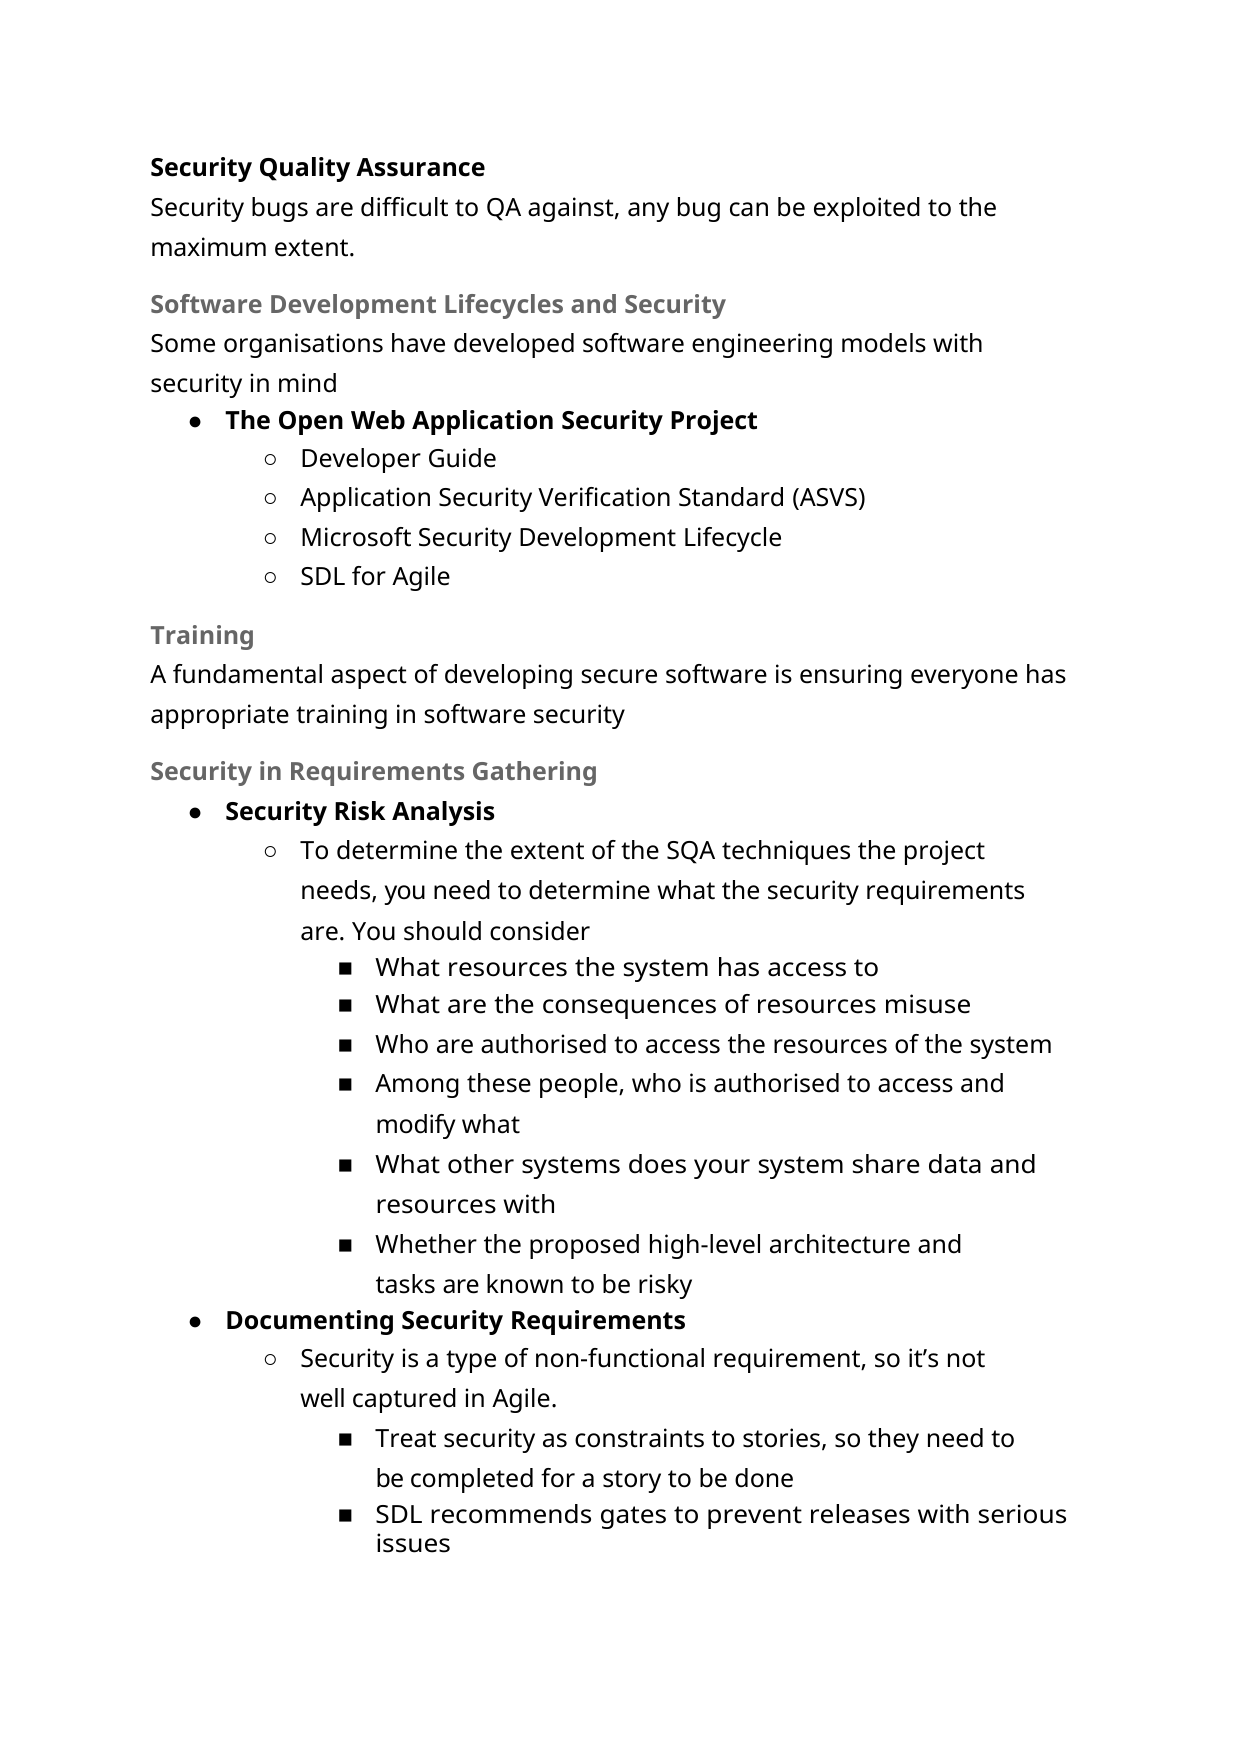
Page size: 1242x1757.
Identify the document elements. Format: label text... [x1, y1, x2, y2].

list SDL for Agile [263, 559, 1104, 593]
list What resources the system has access to [338, 953, 1104, 982]
subtitle The Open Web Application Security Project [187, 406, 1104, 435]
text A fundamental aspect of developing secure software is ensuring everyone has appropriate training in software security [150, 657, 1104, 731]
text Security bugs are difficult to QA against, any bug can be exploited to the maximum extent. [150, 189, 1064, 264]
text Some organisations have developed software engineering models with security in mind [150, 326, 1062, 400]
list Whether the proposed high-level architecture and tasks are known to be risky [338, 1227, 1028, 1301]
list Security is a type of non-functional requirement, so it’s not well captured in Agile. [263, 1340, 994, 1414]
list What are the consequences of resources misuse [338, 987, 1104, 1021]
subtitle Security in Requirements Gathering [150, 754, 1104, 788]
subtitle Security Quality Assurance [150, 150, 1104, 184]
list Treat security as constraints to stories, so they need to be completed for a story to be done [338, 1421, 1017, 1495]
list Application Security Verification Standard (ASVS) [263, 480, 1104, 514]
subtitle Documenting Security Requirements [187, 1307, 1104, 1336]
list Developer Guide [263, 440, 1104, 474]
list What other systems does your system share data and resources with [338, 1146, 1088, 1221]
subtitle Training [150, 617, 1104, 651]
list Who are authorised to access the resources of the system [338, 1027, 1104, 1061]
list Security Risk Analysis [187, 793, 1104, 827]
subtitle Software Development Lifecycles and Security [150, 287, 1104, 321]
list To determine the extent of the SQA techniques the project needs, you need to determine what the security requirements are. You should consider [263, 833, 1068, 947]
list SDL recommends gates to prevent releases with serious issues [338, 1501, 1104, 1558]
list Among these people, who is authorised to access and modify what [338, 1066, 1057, 1140]
list Microsoft Security Development Lifecycle [263, 519, 1104, 553]
